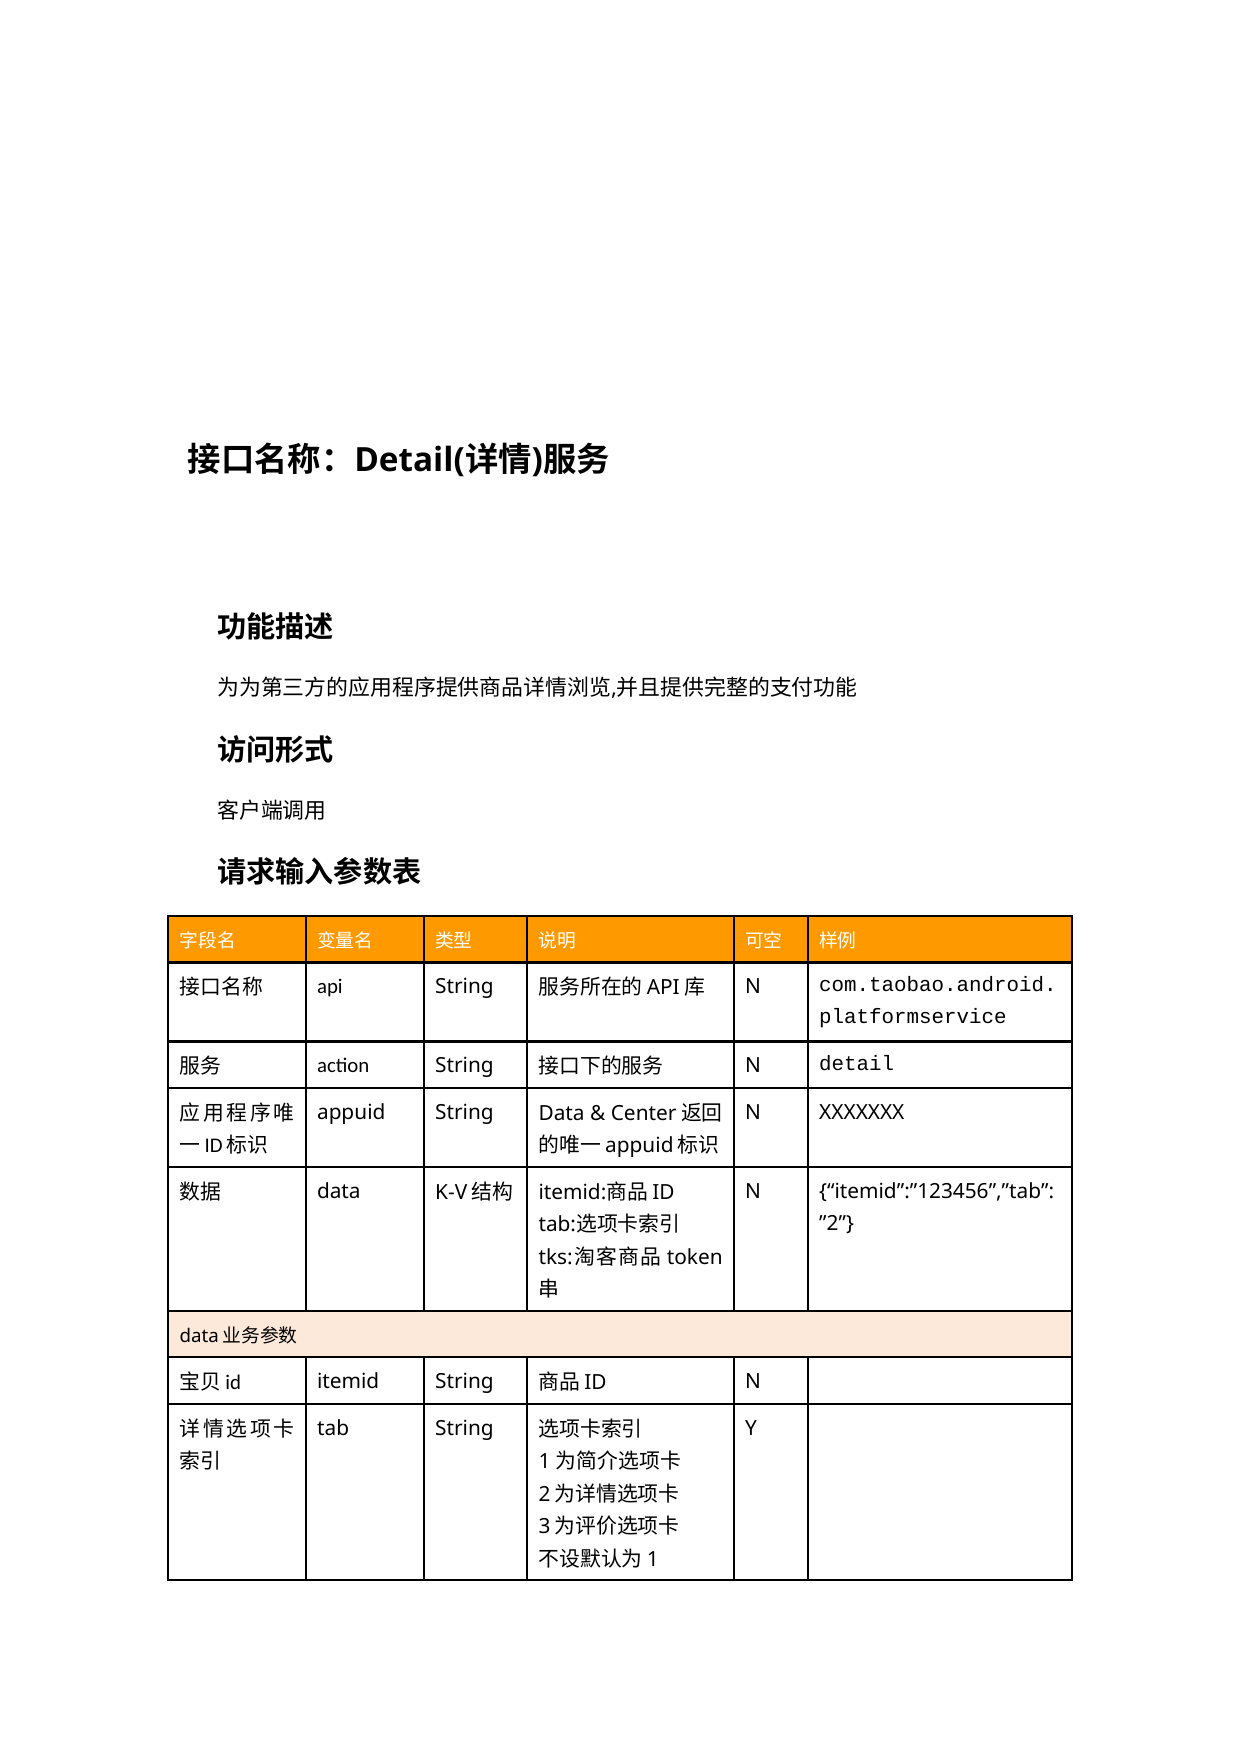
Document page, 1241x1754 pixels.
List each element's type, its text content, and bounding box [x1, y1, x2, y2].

table_cell 数据 [169, 1168, 305, 1310]
table_cell Y [735, 1405, 807, 1579]
table_cell 服务所在的API库 [528, 964, 733, 1040]
subtitle 访问形式 [217, 715, 1053, 780]
table_header 字段名 [169, 917, 305, 961]
table_cell appuid [307, 1089, 423, 1166]
text 为为第三方的应用程序提供商品详情浏览,并且提供完整的支付功能 [187, 670, 1053, 702]
table_header 可空 [735, 917, 807, 961]
table_cell 详情选项卡索引 [169, 1405, 305, 1579]
subtitle 功能描述 [217, 592, 1053, 657]
table_header 变量名 [307, 917, 423, 961]
table_cell tab [307, 1405, 423, 1579]
table_cell 接口名称 [169, 964, 305, 1040]
subtitle 接口名称：Detail(详情)服务 [187, 425, 1053, 490]
table_cell data业务参数 [169, 1312, 1071, 1356]
table_cell String [425, 1358, 526, 1403]
table_cell K-V结构 [425, 1168, 526, 1310]
table_cell data [307, 1168, 423, 1310]
table_cell api [307, 964, 423, 1040]
table_cell 宝贝id [169, 1358, 305, 1403]
table_header 样例 [809, 917, 1071, 961]
table_cell XXXXXXX [809, 1089, 1071, 1166]
table_cell N [735, 964, 807, 1040]
table_cell String [425, 1405, 526, 1579]
table_cell {“itemid”:”123456”,”tab”:”2”} [809, 1168, 1071, 1310]
table_cell String [425, 964, 526, 1040]
table_cell String [425, 1043, 526, 1087]
table_cell N [735, 1043, 807, 1087]
table_cell action [307, 1043, 423, 1087]
table_cell [809, 1405, 1071, 1579]
table_cell detail [809, 1043, 1071, 1087]
table_cell Data & Center返回的唯一appuid标识 [528, 1089, 733, 1166]
table_cell 选项卡索引 1 为简介选项卡 2为详情选项卡 3为评价选项卡 不设默认为1 [528, 1405, 733, 1579]
table_cell itemid [307, 1358, 423, 1403]
table_cell 应用程序唯一ID标识 [169, 1089, 305, 1166]
table_cell [809, 1358, 1071, 1403]
table_cell 服务 [169, 1043, 305, 1087]
table_header 类型 [425, 917, 526, 961]
table_cell 商品ID [528, 1358, 733, 1403]
table_cell N [735, 1168, 807, 1310]
table_cell com.taobao.android.platformservice [809, 964, 1071, 1040]
table_cell N [735, 1358, 807, 1403]
table_header 说明 [528, 917, 733, 961]
subtitle 请求输入参数表 [217, 837, 1053, 902]
text 客户端调用 [187, 792, 1053, 825]
table_cell itemid:商品ID tab:选项卡索引 tks:淘客商品token串 [528, 1168, 733, 1310]
table_cell N [735, 1089, 807, 1166]
table_cell String [425, 1089, 526, 1166]
table_cell 接口下的服务 [528, 1043, 733, 1087]
